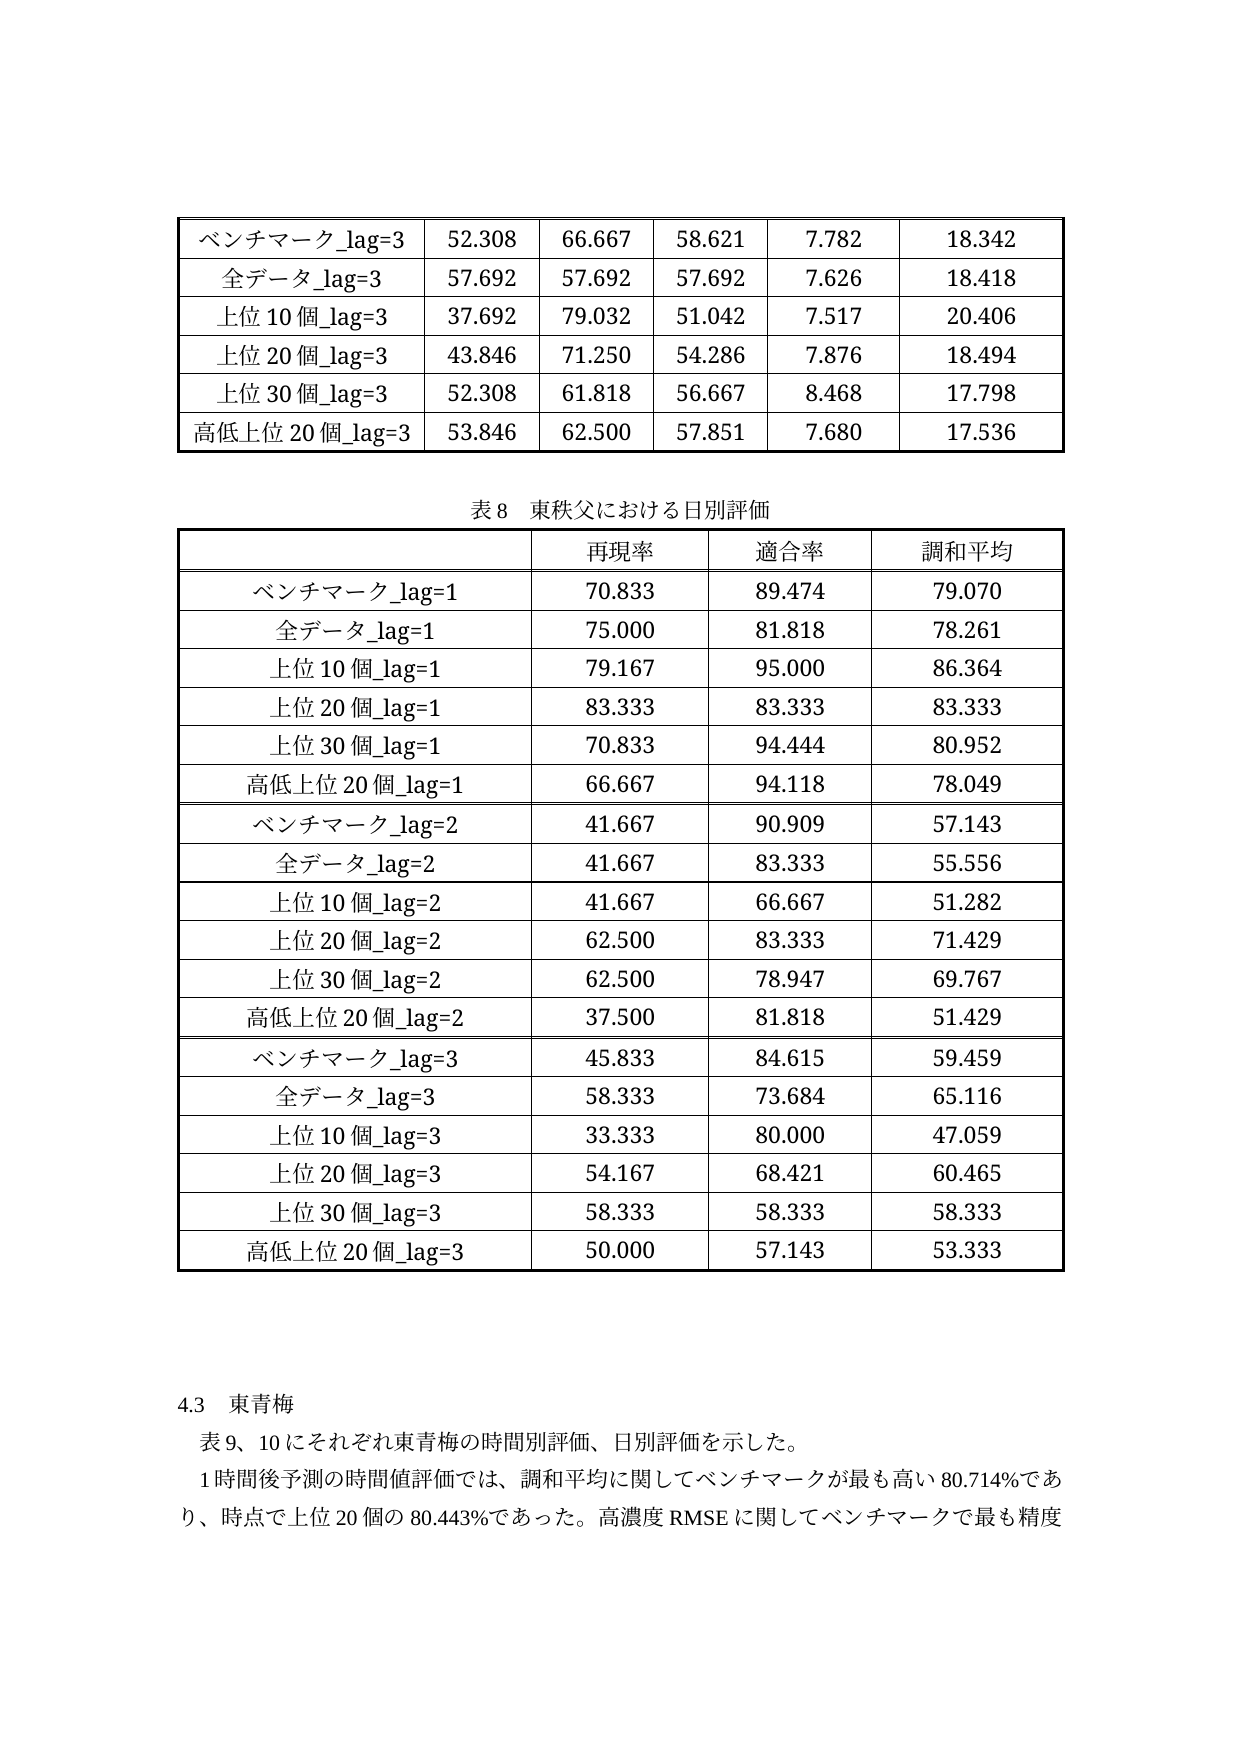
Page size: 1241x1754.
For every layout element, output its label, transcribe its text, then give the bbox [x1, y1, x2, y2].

table_cell 18.418 [900, 259, 1062, 296]
table_cell 43.846 [425, 336, 539, 373]
table_cell 7.626 [768, 259, 899, 296]
table_cell 83.333 [709, 688, 871, 725]
table_cell 56.667 [654, 374, 767, 412]
table_cell ベンチマーク_lag=2 [180, 805, 531, 843]
table_cell 上位20個_lag=3 [180, 336, 424, 373]
table_cell 33.333 [532, 1116, 708, 1153]
table_cell 69.767 [872, 960, 1062, 997]
table_cell 41.667 [532, 844, 708, 881]
table_cell 79.167 [532, 649, 708, 687]
table_cell 62.500 [532, 921, 708, 958]
table_cell 上位20個_lag=3 [180, 1154, 531, 1192]
table_cell 89.474 [709, 572, 871, 609]
table_cell 全データ_lag=2 [180, 844, 531, 881]
table_cell 54.167 [532, 1154, 708, 1192]
table_cell 60.465 [872, 1154, 1062, 1192]
table_cell ベンチマーク_lag=1 [180, 572, 531, 609]
table_cell 51.282 [872, 883, 1062, 920]
table_cell 上位30個_lag=3 [180, 1193, 531, 1230]
table_cell 59.459 [872, 1039, 1062, 1076]
table_cell 51.429 [872, 998, 1062, 1036]
table_cell 上位10個_lag=2 [180, 883, 531, 920]
table_cell 80.952 [872, 726, 1062, 764]
table_cell 94.118 [709, 765, 871, 802]
table_cell 84.615 [709, 1039, 871, 1076]
table_cell 79.032 [540, 297, 653, 334]
table_cell 17.798 [900, 374, 1062, 412]
table_cell 81.818 [709, 611, 871, 648]
table_cell 52.308 [425, 220, 539, 257]
table_cell 78.947 [709, 960, 871, 997]
table_cell 58.333 [872, 1193, 1062, 1230]
table_cell 45.833 [532, 1039, 708, 1076]
table_cell 83.333 [872, 688, 1062, 725]
table_cell ベンチマーク_lag=3 [180, 220, 424, 257]
table_cell 上位20個_lag=2 [180, 921, 531, 958]
table_cell 高低上位20個_lag=2 [180, 998, 531, 1036]
list 東青梅 [177, 1384, 1063, 1422]
table_cell 65.116 [872, 1077, 1062, 1115]
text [177, 1459, 1063, 1534]
table_cell 57.143 [872, 805, 1062, 843]
table_cell 57.692 [540, 259, 653, 296]
table_cell 68.421 [709, 1154, 871, 1192]
table_cell 71.250 [540, 336, 653, 373]
table_cell 55.556 [872, 844, 1062, 881]
table_cell 83.333 [709, 921, 871, 958]
table_cell 66.667 [532, 765, 708, 802]
table_cell 57.692 [425, 259, 539, 296]
table_cell 上位30個_lag=2 [180, 960, 531, 997]
table_cell 17.536 [900, 413, 1062, 450]
table_cell 37.692 [425, 297, 539, 334]
text 表8 東秩父における日別評価 [177, 491, 1063, 528]
table_cell 58.333 [532, 1077, 708, 1115]
table_cell 52.308 [425, 374, 539, 412]
table_cell 18.342 [900, 220, 1062, 257]
table_header [180, 531, 531, 569]
table_cell 61.818 [540, 374, 653, 412]
table_cell 7.876 [768, 336, 899, 373]
table_cell 62.500 [532, 960, 708, 997]
table_cell 上位30個_lag=1 [180, 726, 531, 764]
table_cell 37.500 [532, 998, 708, 1036]
table_cell 53.333 [872, 1231, 1062, 1269]
table_cell 20.406 [900, 297, 1062, 334]
table_cell 41.667 [532, 883, 708, 920]
table_cell 58.333 [709, 1193, 871, 1230]
table_cell 51.042 [654, 297, 767, 334]
table_cell 7.782 [768, 220, 899, 257]
table_cell 上位30個_lag=3 [180, 374, 424, 412]
table_header 適合率 [709, 531, 871, 569]
table_cell 66.667 [540, 220, 653, 257]
table_cell 58.333 [532, 1193, 708, 1230]
table_cell 94.444 [709, 726, 871, 764]
table_cell 47.059 [872, 1116, 1062, 1153]
table_cell 78.049 [872, 765, 1062, 802]
table_cell 90.909 [709, 805, 871, 843]
table_cell 70.833 [532, 726, 708, 764]
table_header 調和平均 [872, 531, 1062, 569]
table_cell 上位10個_lag=1 [180, 649, 531, 687]
table_cell ベンチマーク_lag=3 [180, 1039, 531, 1076]
table_cell 57.143 [709, 1231, 871, 1269]
table_cell 66.667 [709, 883, 871, 920]
table_cell 62.500 [540, 413, 653, 450]
table_cell 高低上位20個_lag=1 [180, 765, 531, 802]
text 表9、10にそれぞれ東青梅の時間別評価、日別評価を示した。 [177, 1422, 1063, 1459]
table_cell 73.684 [709, 1077, 871, 1115]
table_cell 83.333 [709, 844, 871, 881]
table_header 再現率 [532, 531, 708, 569]
table_cell 58.621 [654, 220, 767, 257]
table_cell 86.364 [872, 649, 1062, 687]
table_cell 54.286 [654, 336, 767, 373]
table_cell 78.261 [872, 611, 1062, 648]
table_cell 全データ_lag=3 [180, 1077, 531, 1115]
table_cell 95.000 [709, 649, 871, 687]
table_cell 全データ_lag=3 [180, 259, 424, 296]
table_cell 上位10個_lag=3 [180, 1116, 531, 1153]
table_cell 高低上位20個_lag=3 [180, 1231, 531, 1269]
table_cell 57.851 [654, 413, 767, 450]
table_cell 53.846 [425, 413, 539, 450]
table_cell 71.429 [872, 921, 1062, 958]
table_cell 7.517 [768, 297, 899, 334]
table_cell 7.680 [768, 413, 899, 450]
table_cell 70.833 [532, 572, 708, 609]
table_cell 上位20個_lag=1 [180, 688, 531, 725]
table_cell 79.070 [872, 572, 1062, 609]
table_cell 81.818 [709, 998, 871, 1036]
table_cell 41.667 [532, 805, 708, 843]
table_cell 18.494 [900, 336, 1062, 373]
table_cell 57.692 [654, 259, 767, 296]
table_cell 83.333 [532, 688, 708, 725]
table_cell 上位10個_lag=3 [180, 297, 424, 334]
table_cell 75.000 [532, 611, 708, 648]
table_cell 80.000 [709, 1116, 871, 1153]
table_cell 8.468 [768, 374, 899, 412]
table_cell 高低上位20個_lag=3 [180, 413, 424, 450]
table_cell 50.000 [532, 1231, 708, 1269]
table_cell 全データ_lag=1 [180, 611, 531, 648]
